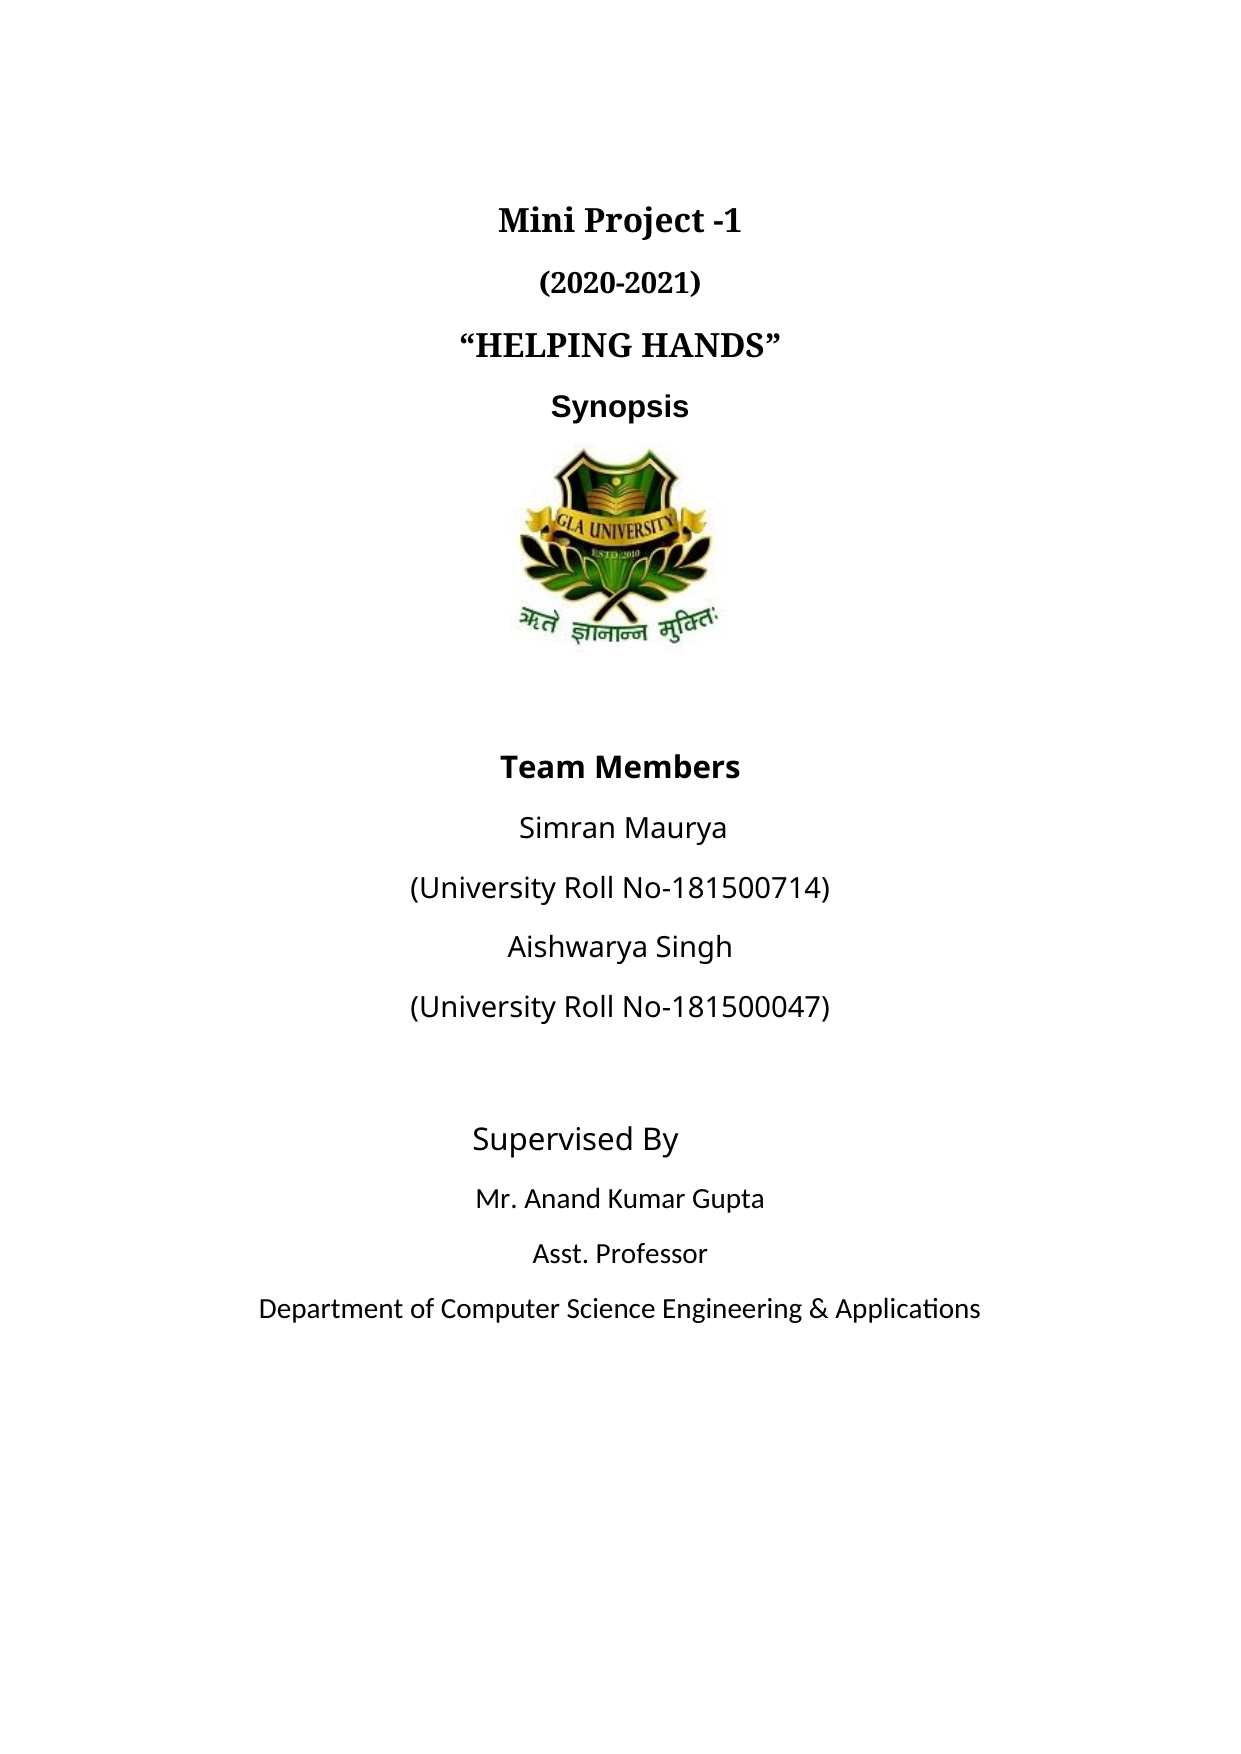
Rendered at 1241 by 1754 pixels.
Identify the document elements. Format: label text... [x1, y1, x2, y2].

text “HELPING HANDS” [150, 322, 1090, 367]
text Department of Computer Science Engineering & Applications [150, 1291, 1090, 1326]
text Team Members [150, 745, 1090, 787]
text Synopsis [150, 388, 1090, 423]
text (2020-2021) [150, 262, 1090, 302]
text Mr. Anand Kumar Gupta [150, 1180, 1090, 1216]
text Mini Project -1 [150, 197, 1090, 242]
text Aishwarya Singh [150, 926, 1090, 966]
text Simran Maurya [150, 807, 1090, 847]
text Asst. Professor [150, 1236, 1090, 1271]
text Supervised By [150, 1117, 1090, 1160]
text (University Roll No-181500047) [150, 986, 1090, 1026]
picture [445, 443, 796, 653]
text (University Roll No-181500714) [150, 867, 1090, 907]
